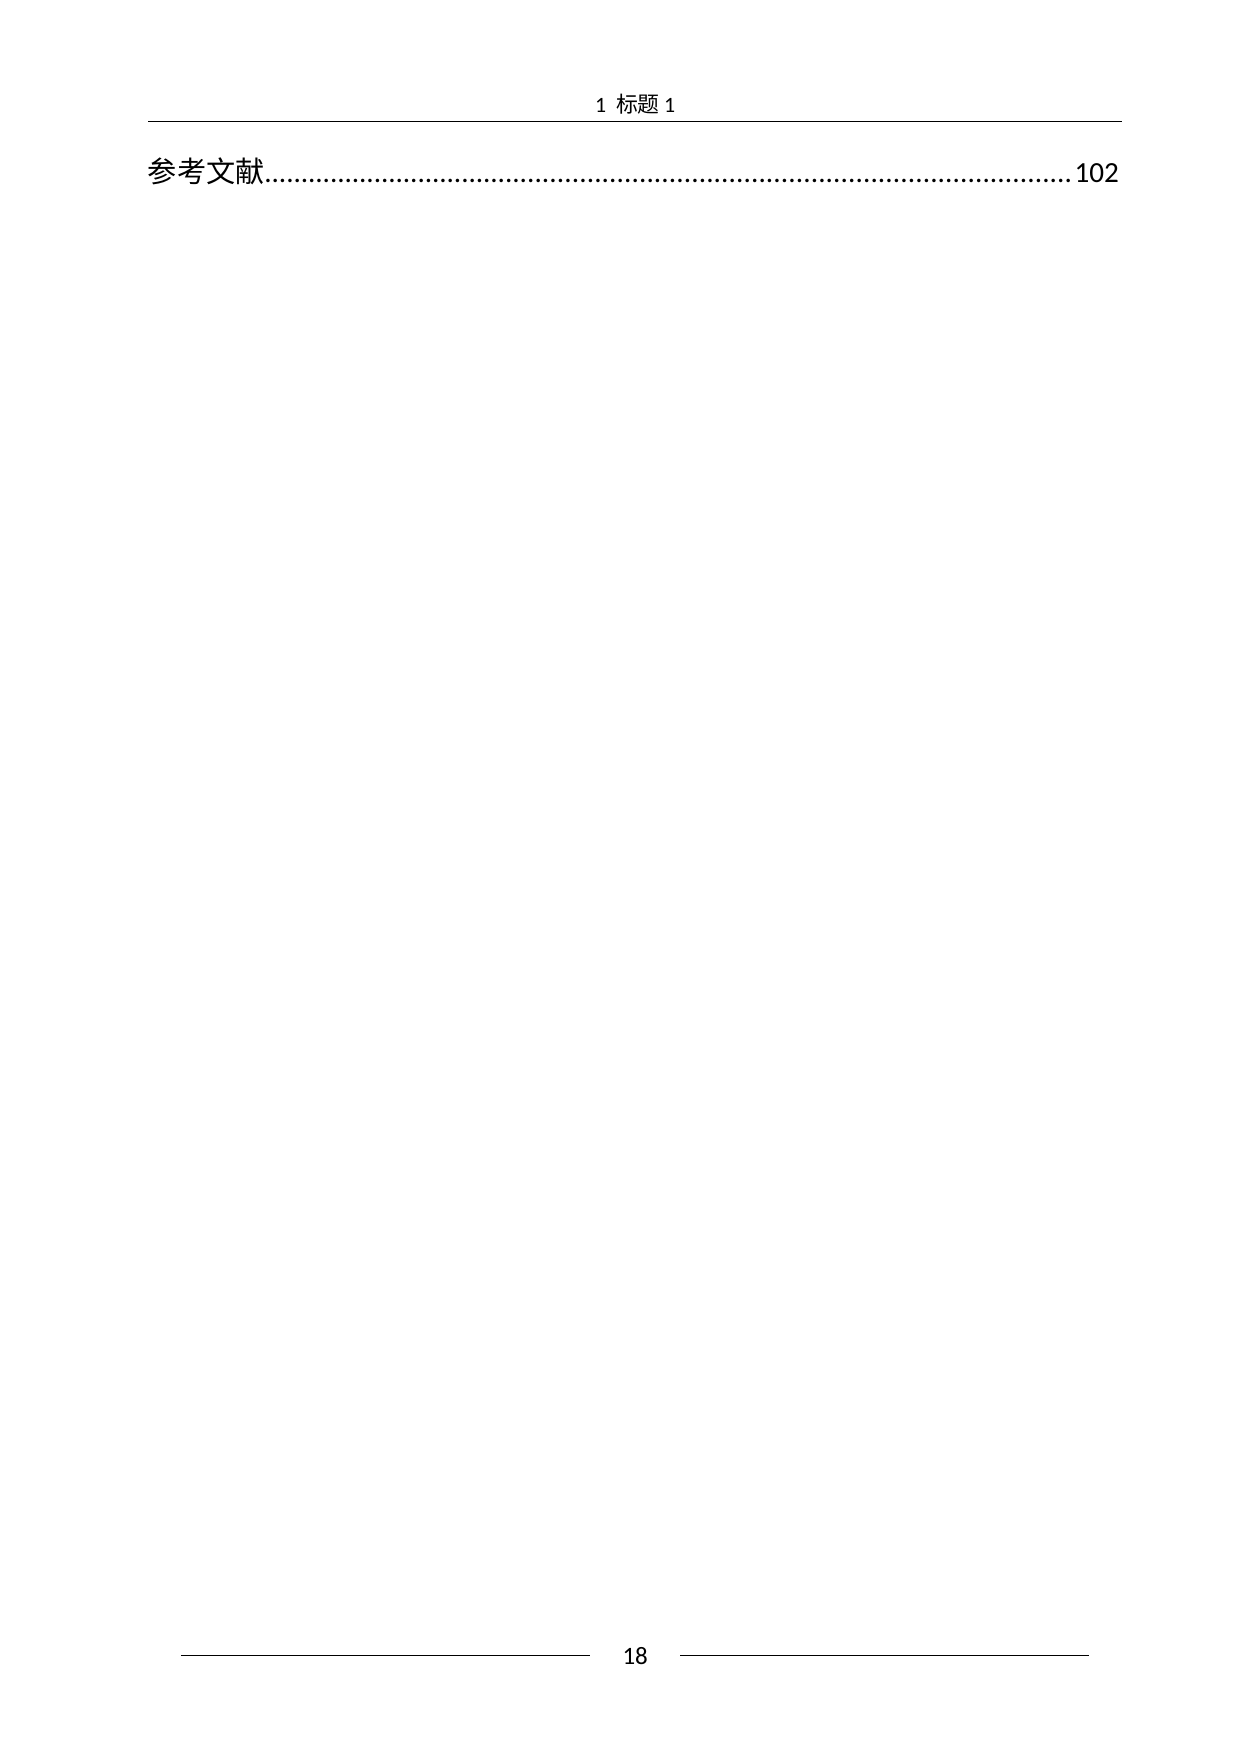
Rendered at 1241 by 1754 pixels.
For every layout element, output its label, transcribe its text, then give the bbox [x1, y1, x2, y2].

text 参考文献 102 [148, 148, 1122, 191]
